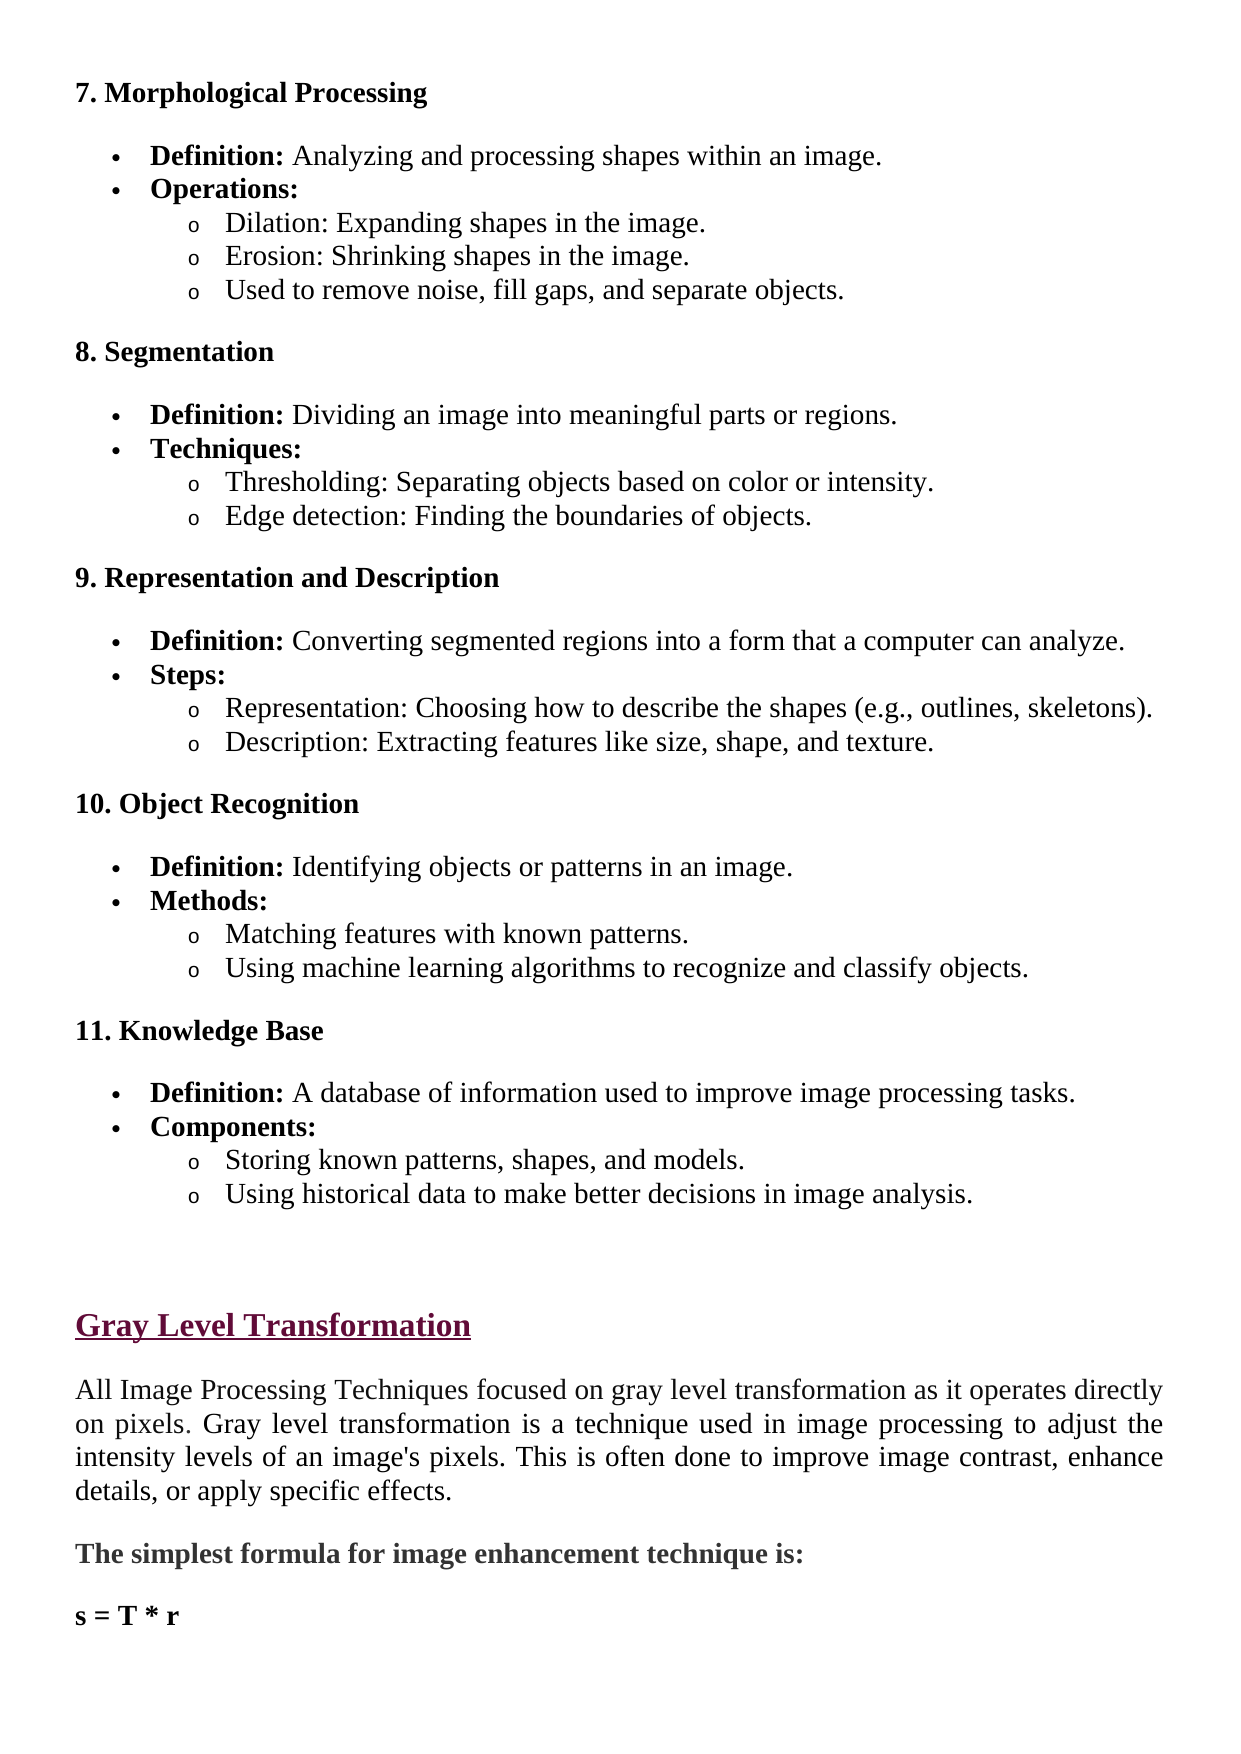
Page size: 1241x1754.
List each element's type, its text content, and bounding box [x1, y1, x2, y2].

list Definition: Converting segmented regions into a form that a computer can analyze. [112, 623, 1165, 657]
text 10. Object Recognition [75, 787, 1165, 820]
list Used to remove noise, fill gaps, and separate objects. [187, 272, 1165, 305]
list Erosion: Shrinking shapes in the image. [187, 238, 1165, 272]
text 11. Knowledge Base [75, 1013, 1165, 1046]
list Definition: Dividing an image into meaningful parts or regions. [112, 397, 1165, 431]
text All Image Processing Techniques focused on gray level transformation as it operates directly on pixels. Gray level transformation is a technique used in image processing to adjust the intensity levels of an image's pixels. This is often done to improve image contrast, enhance details, or apply specific effects. [75, 1372, 1165, 1507]
list Methods: [112, 883, 1165, 916]
list Using historical data to make better decisions in image analysis. [187, 1176, 1165, 1209]
list Storing known patterns, shapes, and models. [187, 1142, 1165, 1176]
list Matching features with known patterns. [187, 916, 1165, 950]
text The simplest formula for image enhancement technique is: [75, 1536, 1165, 1569]
text 8. Segmentation [75, 334, 1165, 368]
text 7. Morphological Processing [75, 75, 1165, 108]
list Definition: A database of information used to improve image processing tasks. [112, 1075, 1165, 1109]
list Operations: [112, 171, 1165, 205]
list Dilation: Expanding shapes in the image. [187, 205, 1165, 238]
subtitle Gray Level Transformation [75, 1305, 1165, 1343]
text s = T * r [75, 1598, 1165, 1632]
list Description: Extracting features like size, shape, and texture. [187, 724, 1165, 757]
list Using machine learning algorithms to recognize and classify objects. [187, 950, 1165, 983]
list Thresholding: Separating objects based on color or intensity. [187, 464, 1165, 498]
list Components: [112, 1109, 1165, 1142]
list Steps: [112, 657, 1165, 690]
list Representation: Choosing how to describe the shapes (e.g., outlines, skeletons). [187, 690, 1165, 724]
text 9. Representation and Description [75, 561, 1165, 594]
list Definition: Analyzing and processing shapes within an image. [112, 138, 1165, 171]
list Definition: Identifying objects or patterns in an image. [112, 849, 1165, 883]
list Edge detection: Finding the boundaries of objects. [187, 498, 1165, 531]
list Techniques: [112, 431, 1165, 464]
